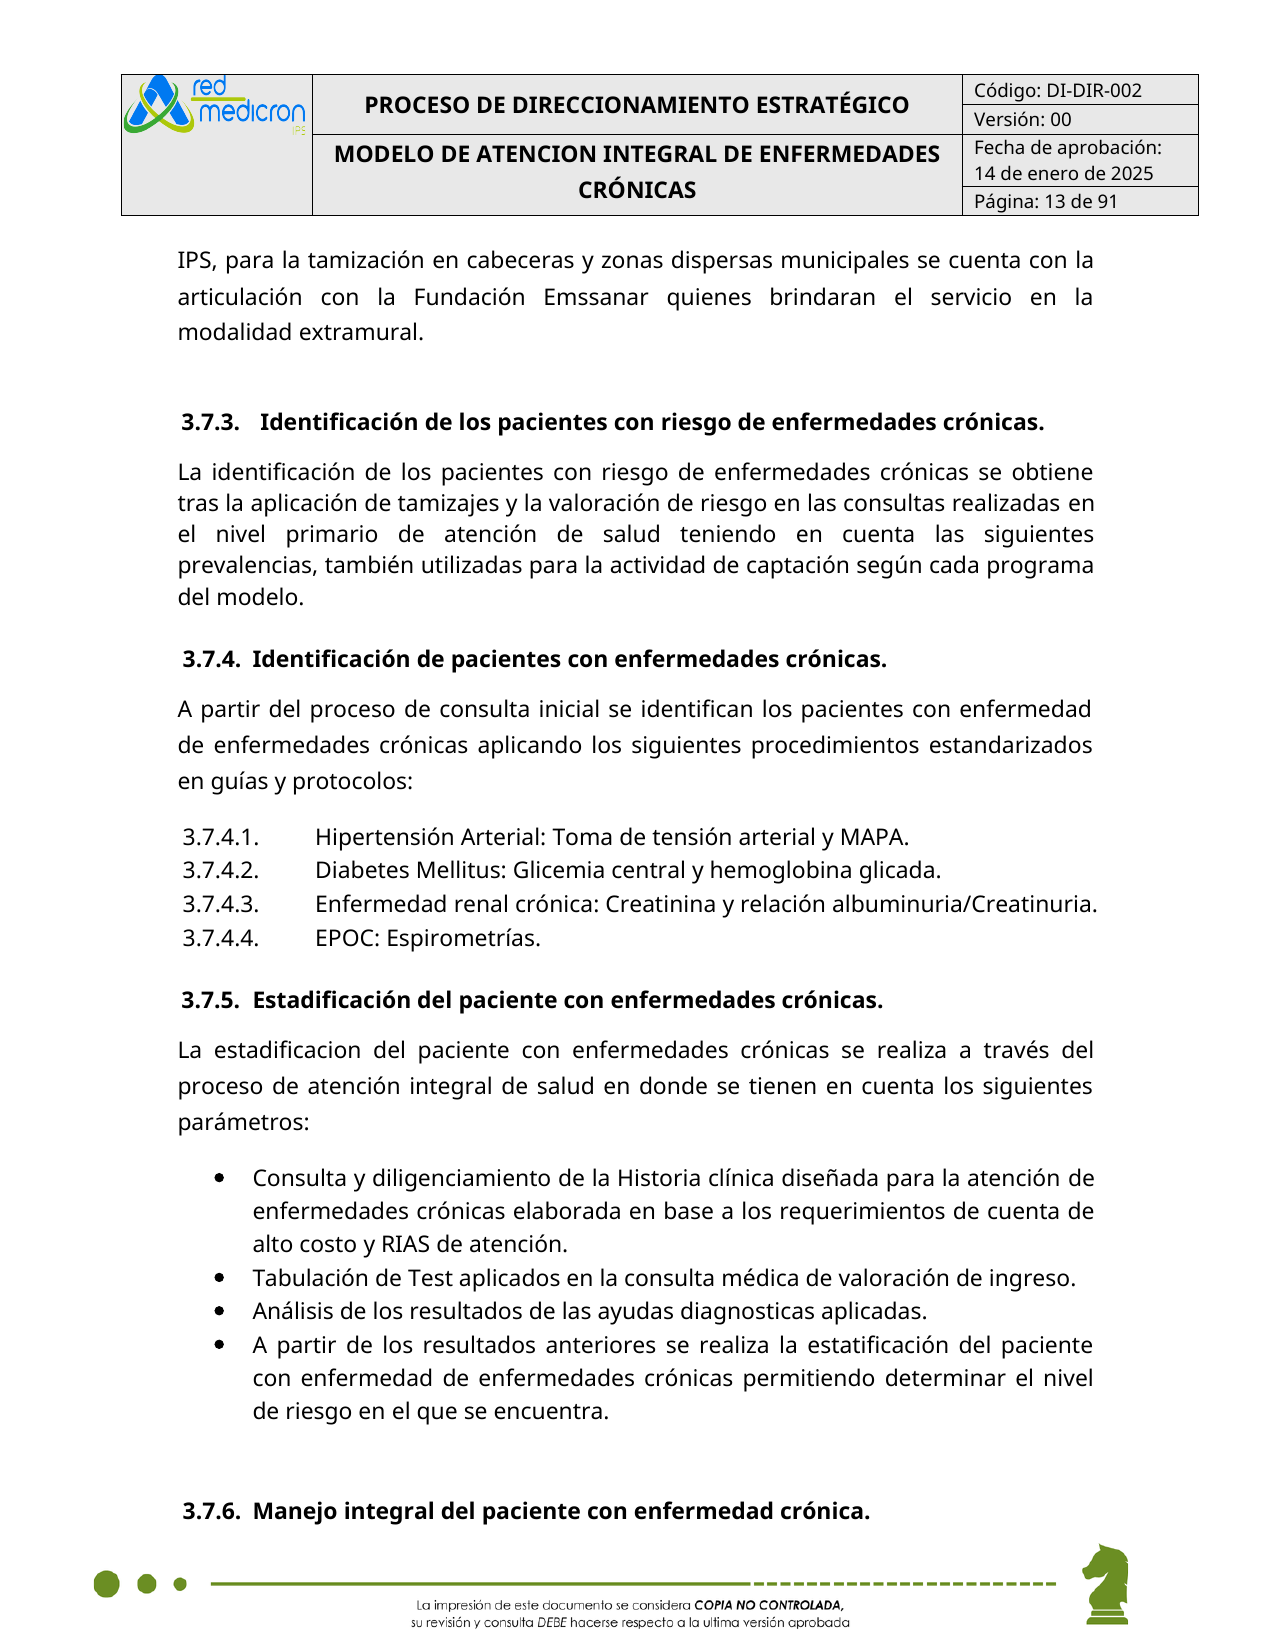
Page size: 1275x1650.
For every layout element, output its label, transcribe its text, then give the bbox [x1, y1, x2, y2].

text La identificación de los pacientes con riesgo de enfermedades crónicas se obtiene tras la aplicación de tamizajes y la valoración de riesgo en las consultas realizadas en el nivel primario de atención de salud teniendo en cuenta las siguientes prevalencias, también utilizadas para la actividad de captación según cada programa del modelo. [177, 455, 1095, 612]
subtitle Manejo integral del paciente con enfermedad crónica. [182, 1495, 1226, 1526]
list Consulta y diligenciamiento de la Historia clínica diseñada para la atención de enfermedades crónicas elaborada en base a los requerimientos de cuenta de alto costo y RIAS de atención. [215, 1162, 1095, 1259]
subtitle Estadificación del paciente con enfermedades crónicas. [181, 984, 1226, 1015]
list Tabulación de Test aplicados en la consulta médica de valoración de ingreso. [215, 1262, 1226, 1293]
picture [123, 75, 306, 135]
list A partir de los resultados anteriores se realiza la estatificación del paciente con enfermedad de enfermedades crónicas permitiendo determinar el nivel de riesgo en el que se encuentra. [215, 1328, 1095, 1426]
text La estadificacion del paciente con enfermedades crónicas se realiza a través del proceso de atención integral de salud en donde se tienen en cuenta los siguientes parámetros: [177, 1034, 1095, 1137]
subtitle Identificación de pacientes con enfermedades crónicas. [182, 643, 1226, 674]
list Hipertensión Arterial: Toma de tensión arterial y MAPA. [182, 821, 1226, 852]
list Análisis de los resultados de las ayudas diagnosticas aplicadas. [215, 1295, 1226, 1326]
list EPOC: Espirometrías. [182, 922, 1226, 953]
picture [93, 1543, 1129, 1634]
subtitle Identificación de los pacientes con riesgo de enfermedades crónicas. [0, 405, 1226, 437]
list Enfermedad renal crónica: Creatinina y relación albuminuria/Creatinuria. [182, 888, 1226, 919]
text A partir del proceso de consulta inicial se identifican los pacientes con enfermedad de enfermedades crónicas aplicando los siguientes procedimientos estandarizados en guías y protocolos: [177, 693, 1094, 796]
list Diabetes Mellitus: Glicemia central y hemoglobina glicada. [182, 854, 1226, 886]
